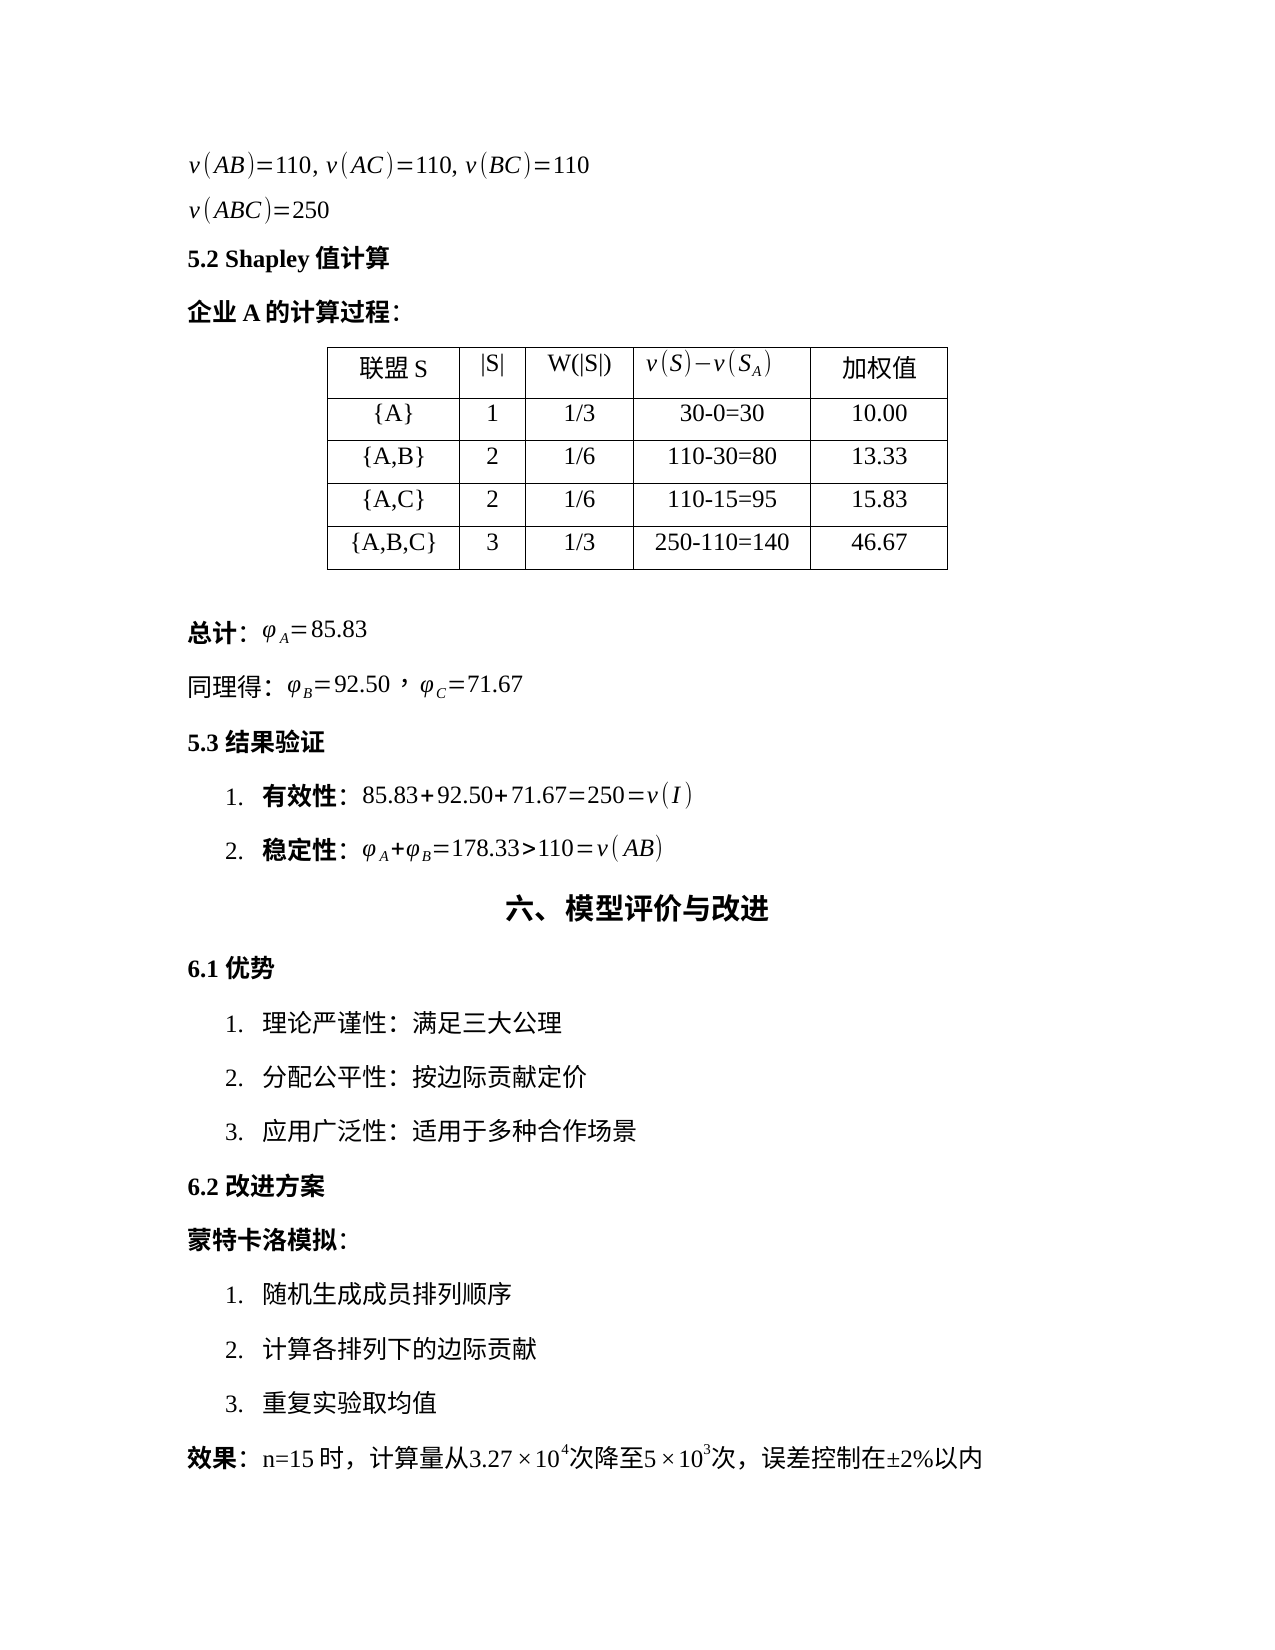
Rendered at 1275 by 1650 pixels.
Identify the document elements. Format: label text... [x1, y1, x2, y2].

text 6.1 优势 [187, 949, 1087, 985]
list 有效性： [225, 776, 1087, 813]
text 5.2 Shapley值计算 [187, 238, 1087, 274]
table_cell 110-30=80 [634, 441, 810, 483]
text 总计： [187, 613, 1087, 649]
table_cell 15.83 [811, 484, 947, 526]
table_cell {A,B,C} [328, 527, 459, 569]
table_cell 10.00 [811, 399, 947, 440]
list 分配公平性：按边际贡献定价 [225, 1057, 1087, 1094]
table_cell 2 [460, 441, 525, 483]
table_cell 1/3 [526, 399, 633, 440]
text 5.3 结果验证 [187, 722, 1087, 758]
text 6.2 改进方案 [187, 1166, 1087, 1202]
table_cell {A,C} [328, 484, 459, 526]
text , , [187, 150, 1087, 181]
table_header |S| [460, 348, 525, 397]
list 重复实验取均值 [225, 1384, 1087, 1420]
text 企业A的计算过程： [187, 293, 1087, 329]
table_cell 1 [460, 399, 525, 440]
table_cell 1/6 [526, 441, 633, 483]
table_cell 250-110=140 [634, 527, 810, 569]
table_cell 1/3 [526, 527, 633, 569]
table_cell {A} [328, 399, 459, 440]
table_cell 3 [460, 527, 525, 569]
text 蒙特卡洛模拟： [187, 1221, 1087, 1257]
list 随机生成成员排列顺序 [225, 1275, 1087, 1311]
table_cell 1/6 [526, 484, 633, 526]
table_header W(|S|) [526, 348, 633, 397]
table_cell 13.33 [811, 441, 947, 483]
list 稳定性： [225, 831, 1087, 867]
table_cell {A,B} [328, 441, 459, 483]
list 计算各排列下的边际贡献 [225, 1329, 1087, 1366]
table_cell 46.67 [811, 527, 947, 569]
table_cell 30-0=30 [634, 399, 810, 440]
list 理论严谨性：满足三大公理 [225, 1003, 1087, 1039]
list 应用广泛性：适用于多种合作场景 [225, 1112, 1087, 1148]
list 模型评价与改进 [187, 885, 1087, 927]
table_cell 2 [460, 484, 525, 526]
table_header 联盟S [328, 348, 459, 397]
table_cell 110-15=95 [634, 484, 810, 526]
table_header 加权值 [811, 348, 947, 397]
text 效果：n=15时，计算量从次降至次，误差控制在±2%以内 [187, 1438, 1087, 1474]
text 同理得： [187, 668, 1087, 704]
table_header [634, 348, 810, 397]
